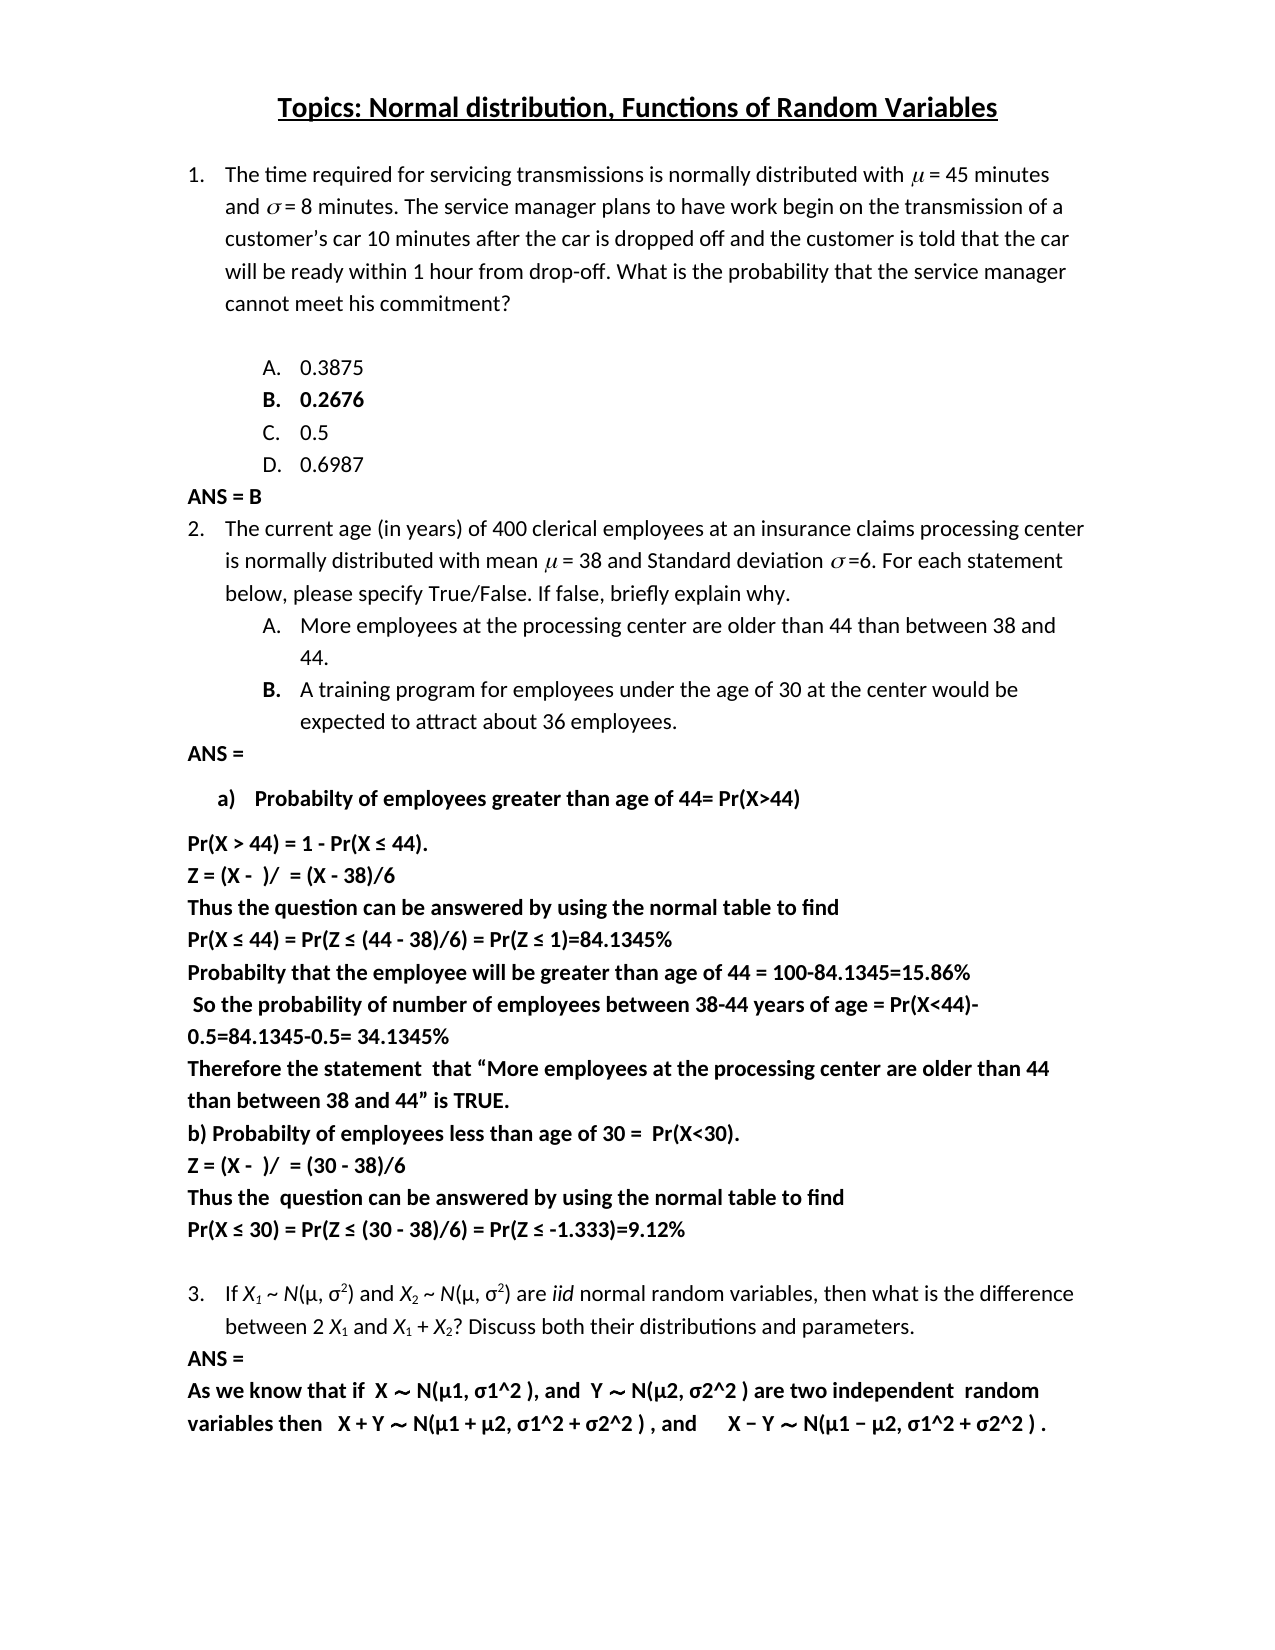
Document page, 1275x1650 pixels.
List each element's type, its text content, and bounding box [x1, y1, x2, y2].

text Pr(X ≤ 44) = Pr(Z ≤ (44 - 38)/6) = Pr(Z ≤ 1)=84.1345% [187, 926, 1087, 953]
list Probabilty of employees greater than age of 44= Pr(X>44) [217, 784, 1087, 812]
list 0.2676 [262, 386, 1087, 413]
text ANS = [187, 739, 1087, 768]
text Z = (X - )/ = (30 - 38)/6 [187, 1151, 1087, 1179]
text Probabilty that the employee will be greater than age of 44 = 100-84.1345=15.86% [187, 958, 1087, 986]
text Pr(X > 44) = 1 - Pr(X ≤ 44). [187, 829, 1087, 857]
text Thus the question can be answered by using the normal table to find [187, 893, 1087, 921]
text Topics: Normal distribution, Functions of Random Variables [187, 89, 1087, 124]
text Thus the question can be answered by using the normal table to find [187, 1183, 1087, 1211]
list More employees at the processing center are older than 44 than between 38 and 44. [262, 611, 1087, 671]
list The time required for servicing transmissions is normally distributed with = 45 minutes and = 8 minutes. The service manager plans to have work begin on the transmission of a customer’s car 10 minutes after the car is dropped off and the customer is told that the car will be ready within 1 hour from drop-off. What is the probability that the service manager cannot meet his commitment? [187, 160, 1087, 317]
list 0.5 [262, 418, 1087, 446]
text ANS = [187, 1344, 1087, 1372]
text Pr(X ≤ 30) = Pr(Z ≤ (30 - 38)/6) = Pr(Z ≤ -1.333)=9.12% [187, 1215, 1087, 1243]
text b) Probabilty of employees less than age of 30 = Pr(X<30). [187, 1119, 1087, 1147]
list A training program for employees under the age of 30 at the center would be expected to attract about 36 employees. [262, 675, 1087, 735]
list 0.3875 [262, 353, 1087, 381]
text So the probability of number of employees between 38-44 years of age = Pr(X<44)-0.5=84.1345-0.5= 34.1345% [187, 990, 1087, 1050]
text As we know that if X ∼ N(µ1, σ1^2 ), and Y ∼ N(µ2, σ2^2 ) are two independent random variables then X + Y ∼ N(µ1 + µ2, σ1^2 + σ2^2 ) , and X − Y ∼ N(µ1 − µ2, σ1^2 + σ2^2 ) . [187, 1376, 1087, 1437]
text Z = (X - )/ = (X - 38)/6 [187, 861, 1087, 889]
list The current age (in years) of 400 clerical employees at an insurance claims processing center is normally distributed with mean = 38 and Standard deviation =6. For each statement below, please specify True/False. If false, briefly explain why. [187, 514, 1087, 607]
list 0.6987 [262, 450, 1087, 478]
list If X1 ~ N(μ, σ2) and X2 ~ N(μ, σ2) are iid normal random variables, then what is the difference between 2 X1 and X1 + X2? Discuss both their distributions and parameters. [187, 1279, 1087, 1340]
text Therefore the statement that “More employees at the processing center are older than 44 than between 38 and 44” is TRUE. [187, 1054, 1087, 1114]
text ANS = B [187, 482, 1087, 510]
